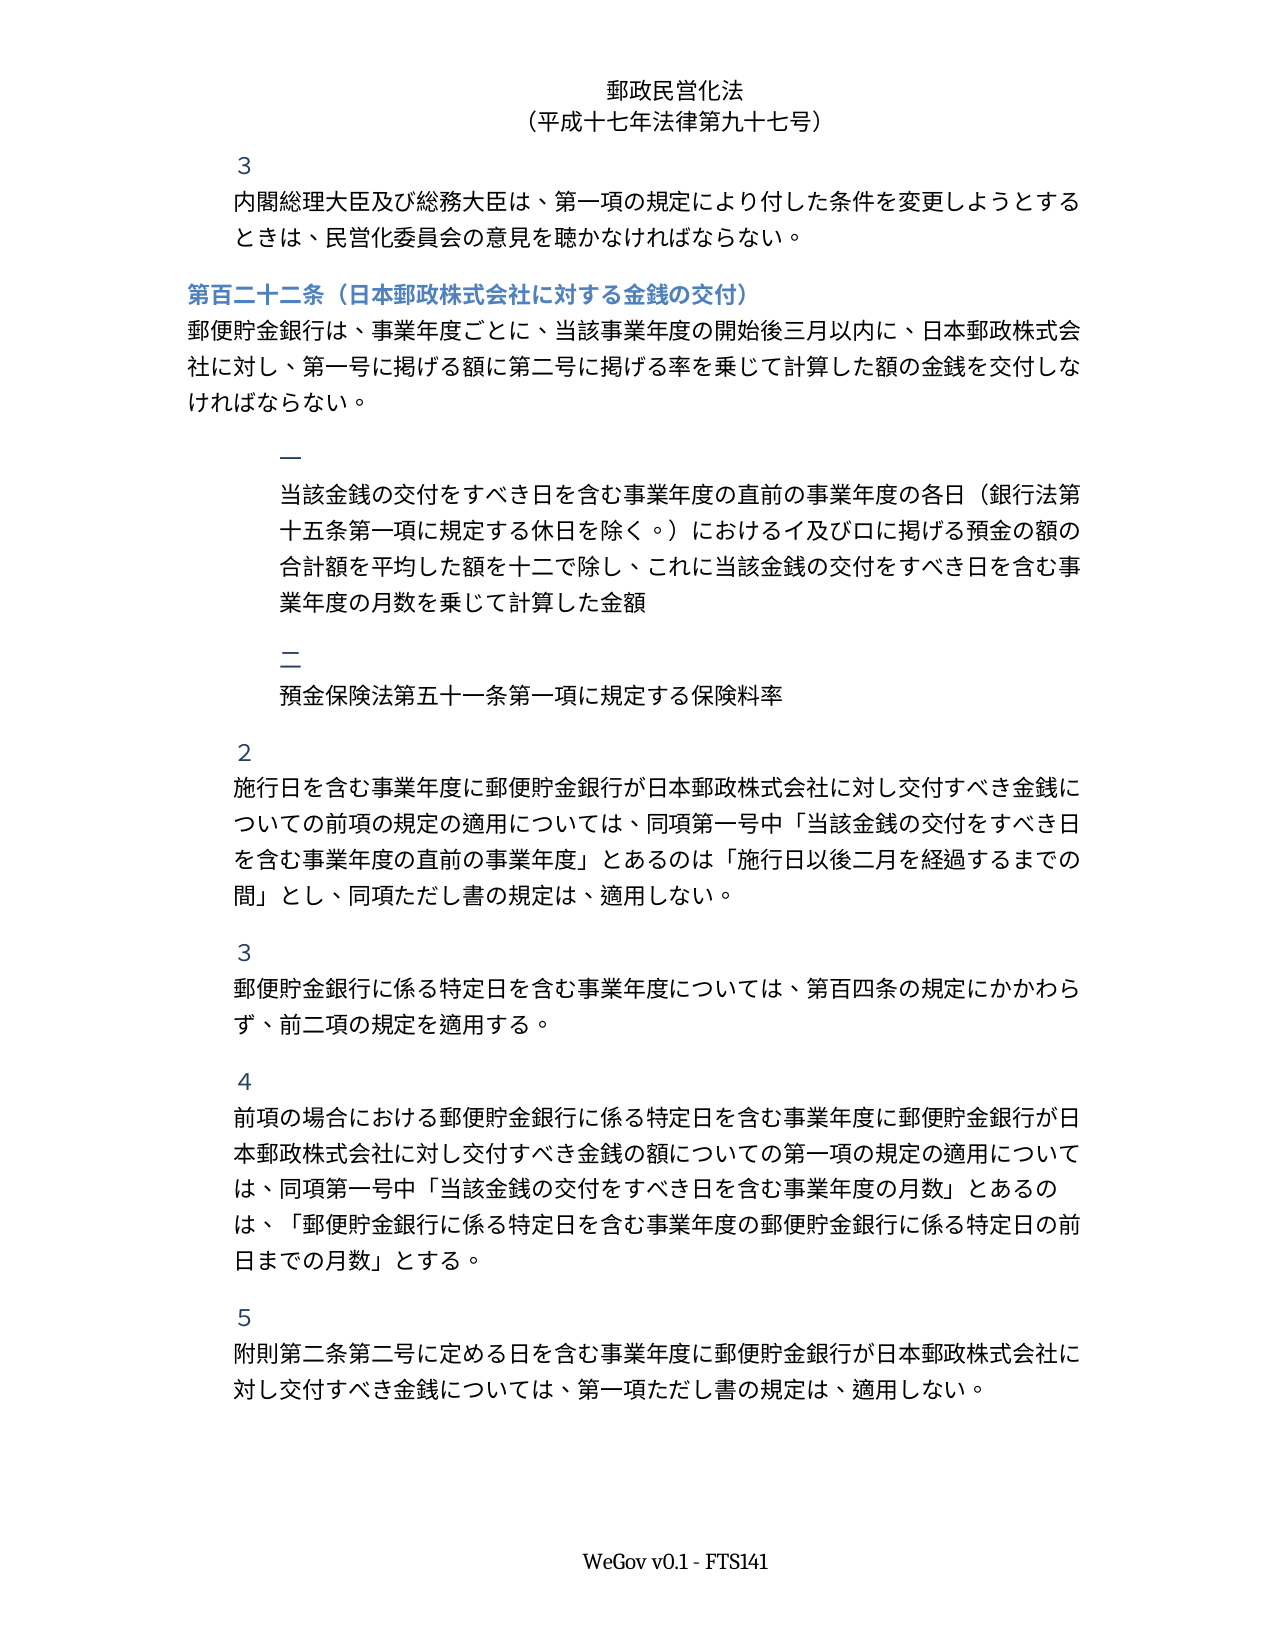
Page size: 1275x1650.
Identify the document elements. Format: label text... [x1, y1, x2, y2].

subtitle 第百二十二条（日本郵政株式会社に対する金銭の交付） [187, 279, 1087, 310]
text 内閣総理大臣及び総務大臣は、第一項の規定により付した条件を変更しようとするときは、民営化委員会の意見を聴かなければならない。 [233, 186, 1087, 253]
subtitle ５ [233, 1302, 1087, 1333]
subtitle ３ [233, 150, 1087, 181]
text 郵便貯金銀行に係る特定日を含む事業年度については、第百四条の規定にかかわらず、前二項の規定を適用する。 [233, 973, 1087, 1040]
text 郵便貯金銀行は、事業年度ごとに、当該事業年度の開始後三月以内に、日本郵政株式会社に対し、第一号に掲げる額に第二号に掲げる率を乗じて計算した額の金銭を交付しなければならない。 [187, 314, 1087, 418]
text 預金保険法第五十一条第一項に規定する保険料率 [279, 680, 1087, 711]
subtitle ３ [233, 937, 1087, 968]
subtitle 二 [279, 644, 1087, 675]
text 当該金銭の交付をすべき日を含む事業年度の直前の事業年度の各日（銀行法第十五条第一項に規定する休日を除く。）におけるイ及びロに掲げる預金の額の合計額を平均した額を十二で除し、これに当該金銭の交付をすべき日を含む事業年度の月数を乗じて計算した金額 [279, 479, 1087, 618]
text 前項の場合における郵便貯金銀行に係る特定日を含む事業年度に郵便貯金銀行が日本郵政株式会社に対し交付すべき金銭の額についての第一項の規定の適用については、同項第一号中「当該金銭の交付をすべき日を含む事業年度の月数」とあるのは、「郵便貯金銀行に係る特定日を含む事業年度の郵便貯金銀行に係る特定日の前日までの月数」とする。 [233, 1102, 1087, 1277]
subtitle ４ [233, 1066, 1087, 1097]
subtitle ２ [233, 736, 1087, 768]
text 附則第二条第二号に定める日を含む事業年度に郵便貯金銀行が日本郵政株式会社に対し交付すべき金銭については、第一項ただし書の規定は、適用しない。 [233, 1338, 1087, 1405]
text 施行日を含む事業年度に郵便貯金銀行が日本郵政株式会社に対し交付すべき金銭についての前項の規定の適用については、同項第一号中「当該金銭の交付をすべき日を含む事業年度の直前の事業年度」とあるのは「施行日以後二月を経過するまでの間」とし、同項ただし書の規定は、適用しない。 [233, 772, 1087, 911]
subtitle 一 [279, 443, 1087, 474]
